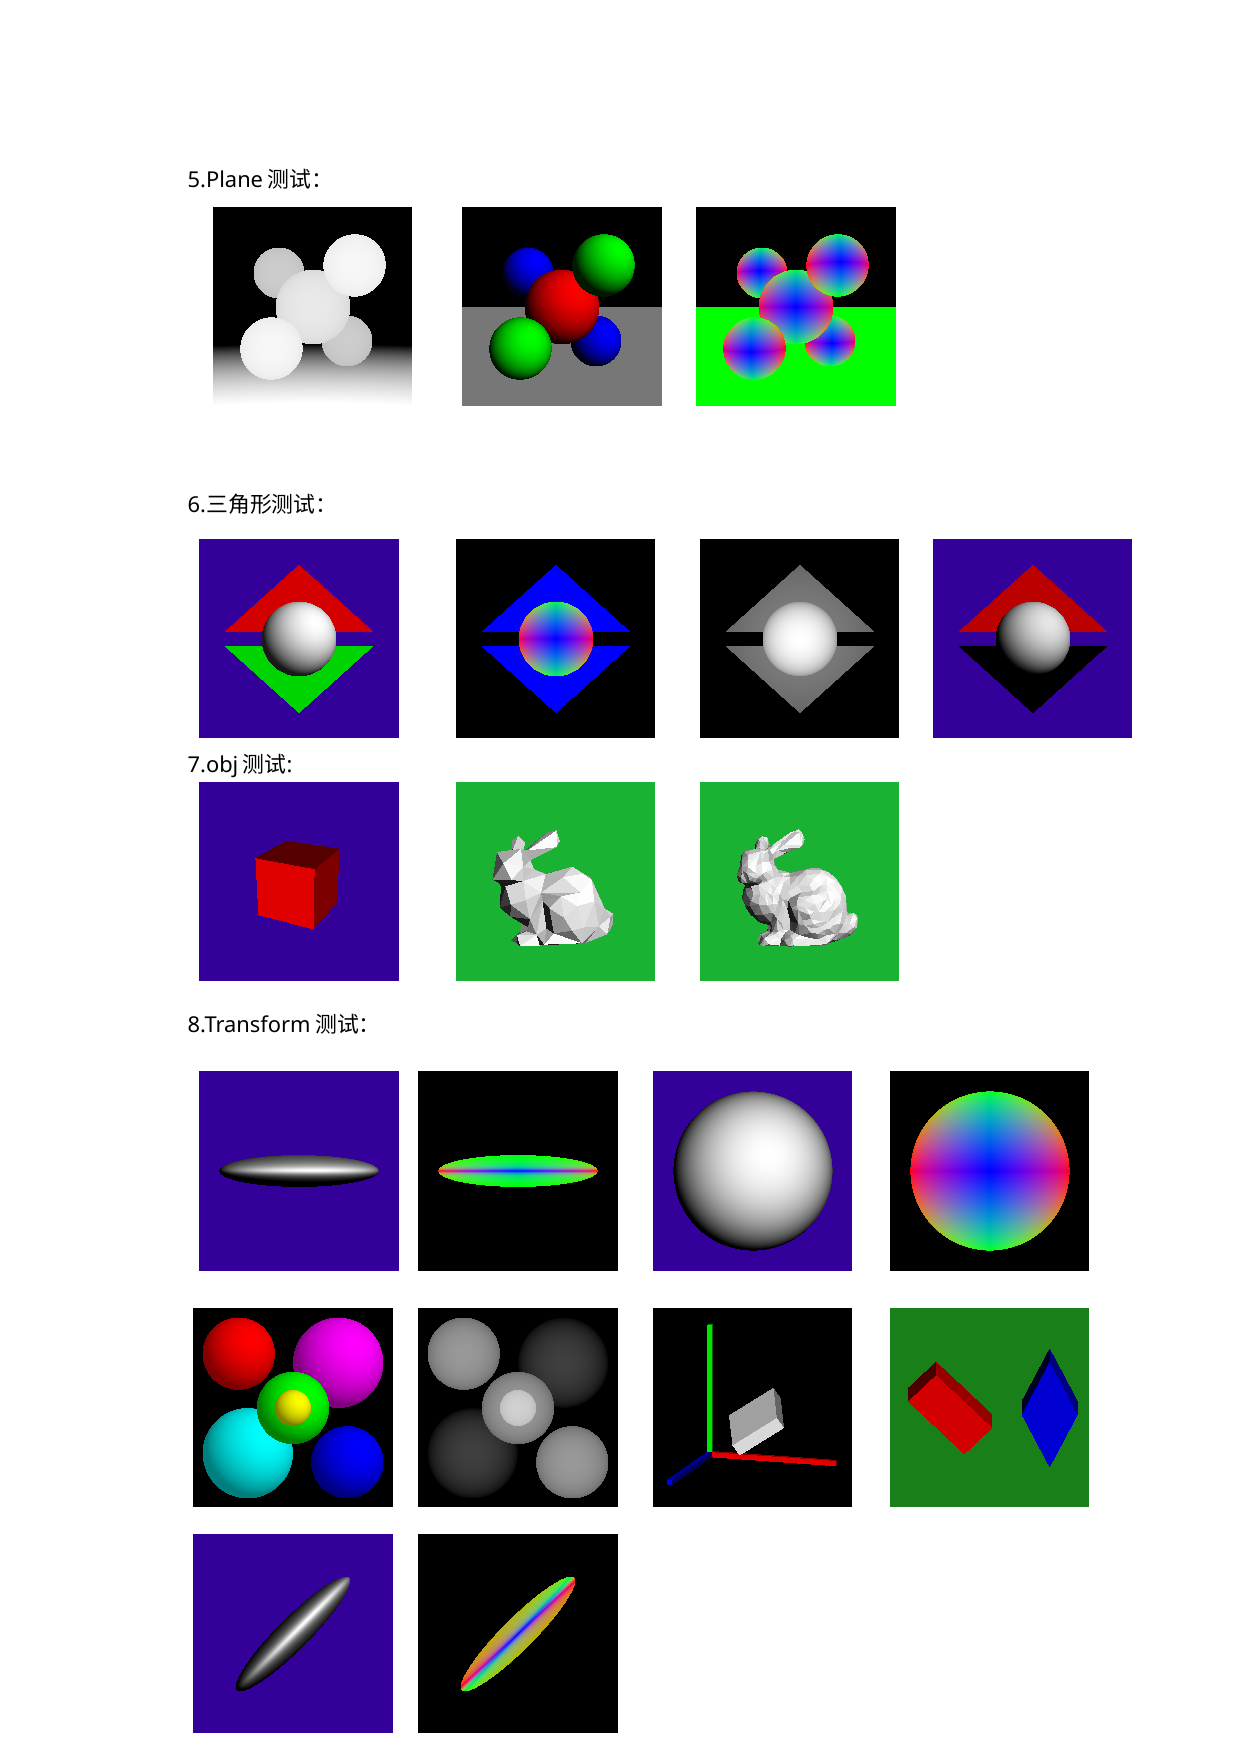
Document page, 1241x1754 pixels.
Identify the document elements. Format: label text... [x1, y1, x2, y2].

picture [696, 207, 896, 406]
picture [418, 1071, 618, 1271]
picture [700, 782, 899, 981]
picture [700, 539, 899, 738]
text 6.三角形测试： [187, 487, 1053, 519]
picture [199, 1071, 399, 1271]
picture [199, 539, 399, 738]
picture [193, 1308, 393, 1507]
picture [653, 1308, 852, 1507]
picture [462, 207, 662, 406]
picture [890, 1308, 1089, 1507]
picture [213, 207, 412, 406]
picture [193, 1534, 393, 1733]
picture [418, 1534, 618, 1733]
text 5.Plane测试： [187, 162, 1053, 194]
picture [653, 1071, 852, 1271]
picture [456, 782, 655, 981]
picture [456, 539, 655, 738]
picture [418, 1308, 618, 1507]
picture [890, 1071, 1089, 1271]
picture [933, 539, 1132, 738]
picture [199, 782, 399, 981]
